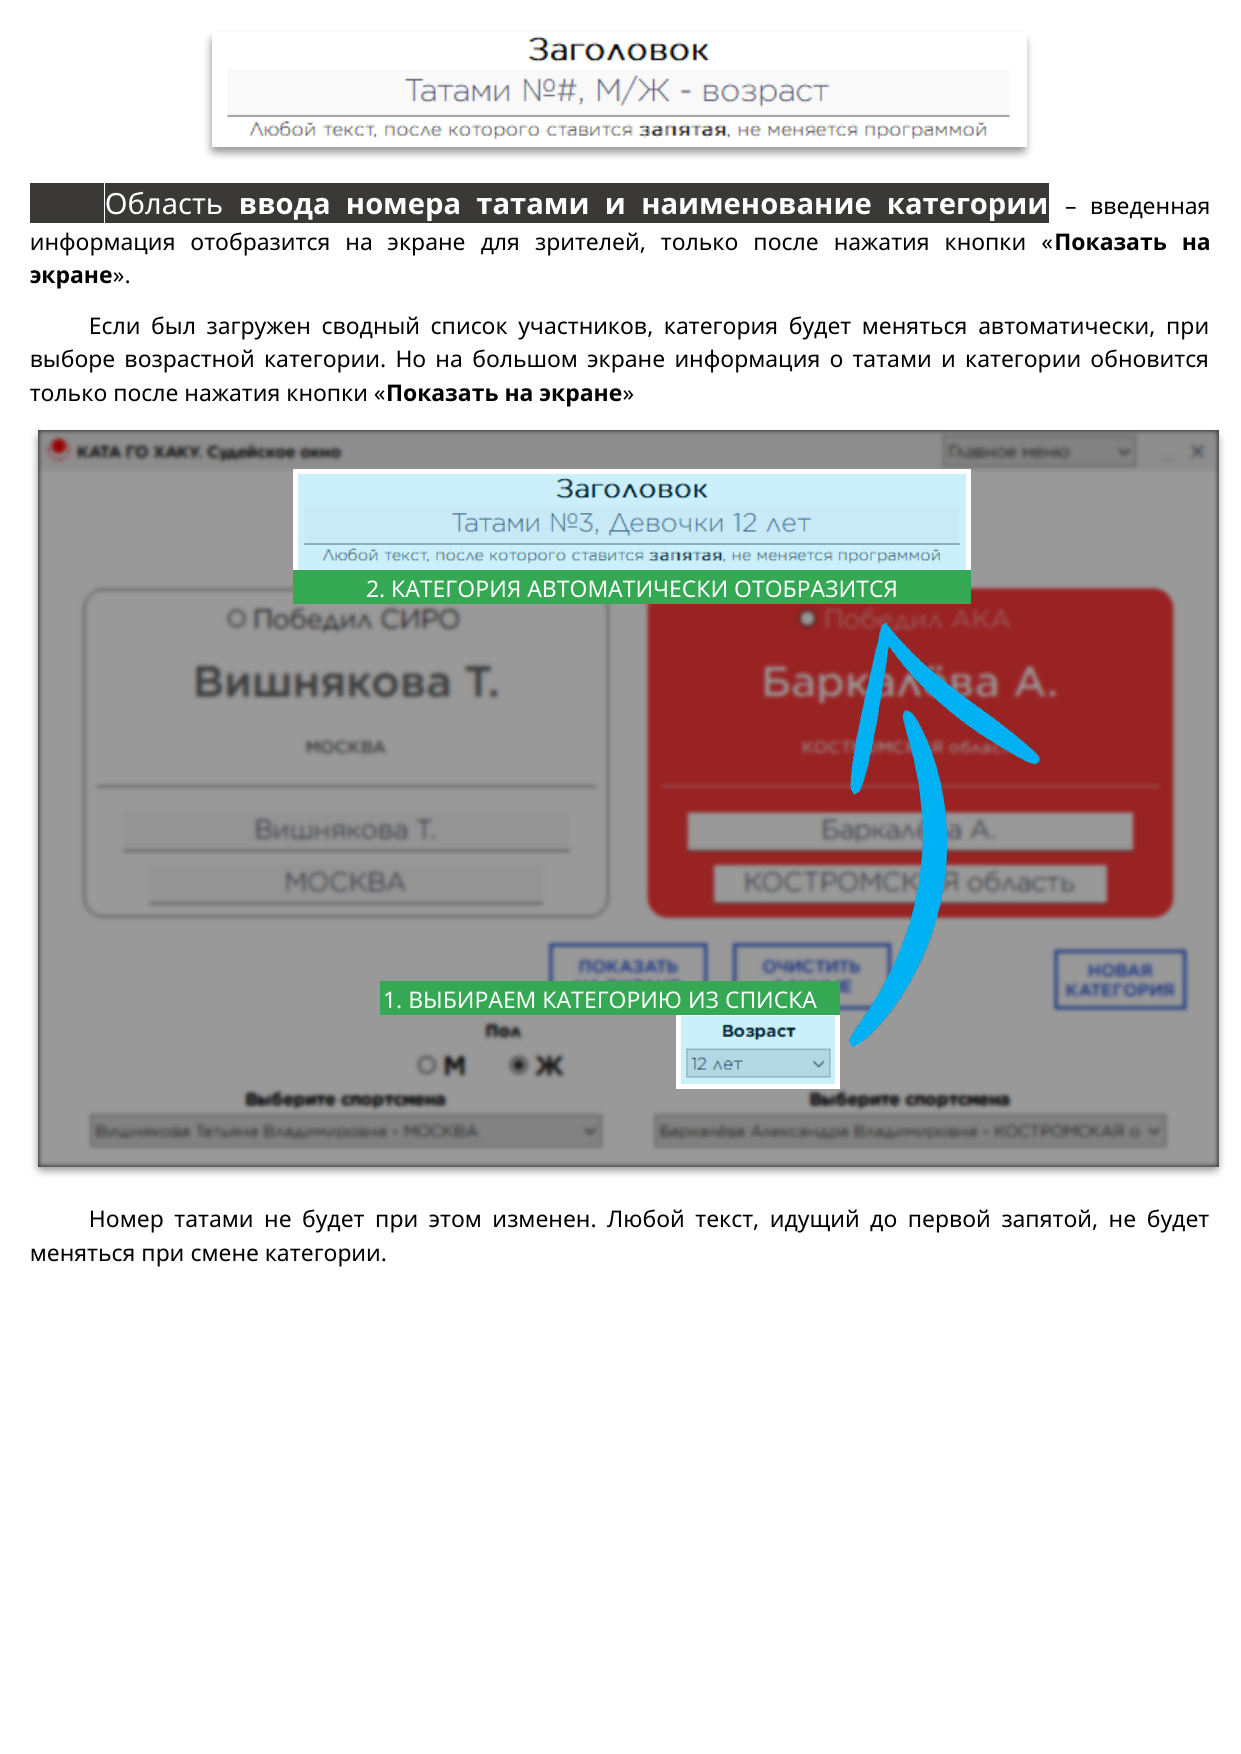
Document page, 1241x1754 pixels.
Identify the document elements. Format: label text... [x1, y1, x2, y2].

picture [38, 430, 1219, 1167]
text Номер татами не будет при этом изменен. Любой текст, идущий до первой запятой, не будет меняться при смене категории. [29, 1203, 1211, 1268]
text Область ввода номера татами и наименование категории – введенная информация отобразится на экране для зрителей, только после нажатия кнопки «Показать на экране». [29, 183, 1211, 290]
picture [212, 32, 1027, 147]
text Если был загружен сводный список участников, категория будет меняться автоматически, при выборе возрастной категории. Но на большом экране информация о татами и категории обновится только после нажатия кнопки «Показать на экране» [29, 309, 1211, 408]
